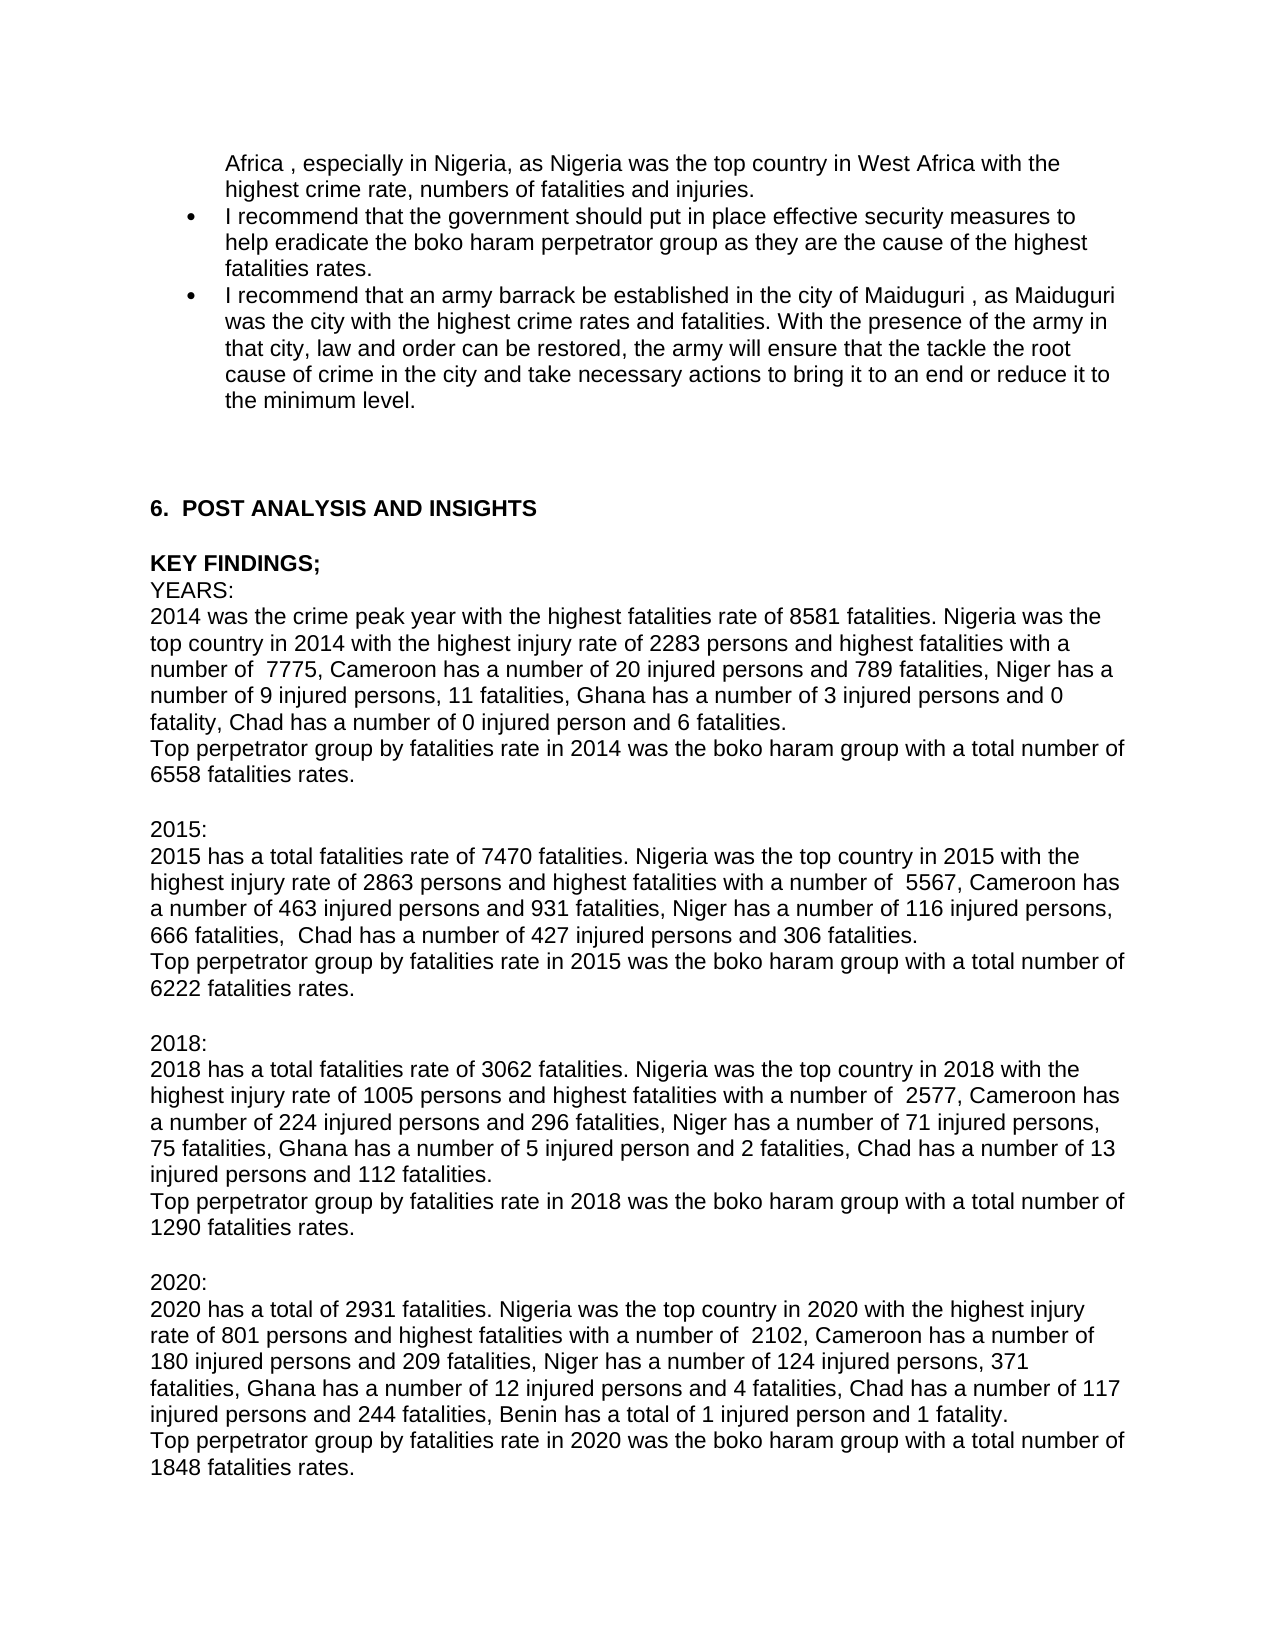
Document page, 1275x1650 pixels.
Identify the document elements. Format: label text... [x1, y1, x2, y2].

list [187, 150, 1125, 203]
text 2020: [150, 1269, 1125, 1296]
list I recommend that the government should put in place effective security measures to help eradicate the boko haram perpetrator group as they are the cause of the highest fatalities rates. [187, 203, 1125, 282]
list I recommend that an army barrack be established in the city of Maiduguri , as Maiduguri was the city with the highest crime rates and fatalities. With the presence of the army in that city, law and order can be restored, the army will ensure that the tackle the root cause of crime in the city and take necessary actions to bring it to an end or reduce it to the minimum level. [187, 282, 1125, 413]
text 2015 has a total fatalities rate of 7470 fatalities. Nigeria was the top country in 2015 with the highest injury rate of 2863 persons and highest fatalities with a number of 5567, Cameroon has a number of 463 injured persons and 931 fatalities, Niger has a number of 116 injured persons, 666 fatalities, Chad has a number of 427 injured persons and 306 fatalities. [150, 843, 1125, 948]
text 2018 has a total fatalities rate of 3062 fatalities. Nigeria was the top country in 2018 with the highest injury rate of 1005 persons and highest fatalities with a number of 2577, Cameroon has a number of 224 injured persons and 296 fatalities, Niger has a number of 71 injured persons, 75 fatalities, Ghana has a number of 5 injured person and 2 fatalities, Chad has a number of 13 injured persons and 112 fatalities. [150, 1056, 1125, 1188]
text Top perpetrator group by fatalities rate in 2020 was the boko haram group with a total number of 1848 fatalities rates. [150, 1427, 1125, 1480]
text KEY FINDINGS; [150, 550, 1125, 577]
text Top perpetrator group by fatalities rate in 2015 was the boko haram group with a total number of 6222 fatalities rates. [150, 948, 1125, 1001]
text 6. POST ANALYSIS AND INSIGHTS [150, 495, 1125, 522]
text YEARS: [150, 577, 1125, 603]
text Top perpetrator group by fatalities rate in 2018 was the boko haram group with a total number of 1290 fatalities rates. [150, 1188, 1125, 1240]
text 2014 was the crime peak year with the highest fatalities rate of 8581 fatalities. Nigeria was the top country in 2014 with the highest injury rate of 2283 persons and highest fatalities with a number of 7775, Cameroon has a number of 20 injured persons and 789 fatalities, Niger has a number of 9 injured persons, 11 fatalities, Ghana has a number of 3 injured persons and 0 fatality, Chad has a number of 0 injured person and 6 fatalities. [150, 603, 1125, 735]
text Top perpetrator group by fatalities rate in 2014 was the boko haram group with a total number of 6558 fatalities rates. [150, 735, 1125, 788]
text 2015: [150, 816, 1125, 843]
text 2018: [150, 1029, 1125, 1056]
text 2020 has a total of 2931 fatalities. Nigeria was the top country in 2020 with the highest injury rate of 801 persons and highest fatalities with a number of 2102, Cameroon has a number of 180 injured persons and 209 fatalities, Niger has a number of 124 injured persons, 371 fatalities, Ghana has a number of 12 injured persons and 4 fatalities, Chad has a number of 117 injured persons and 244 fatalities, Benin has a total of 1 injured person and 1 fatality. [150, 1296, 1125, 1427]
